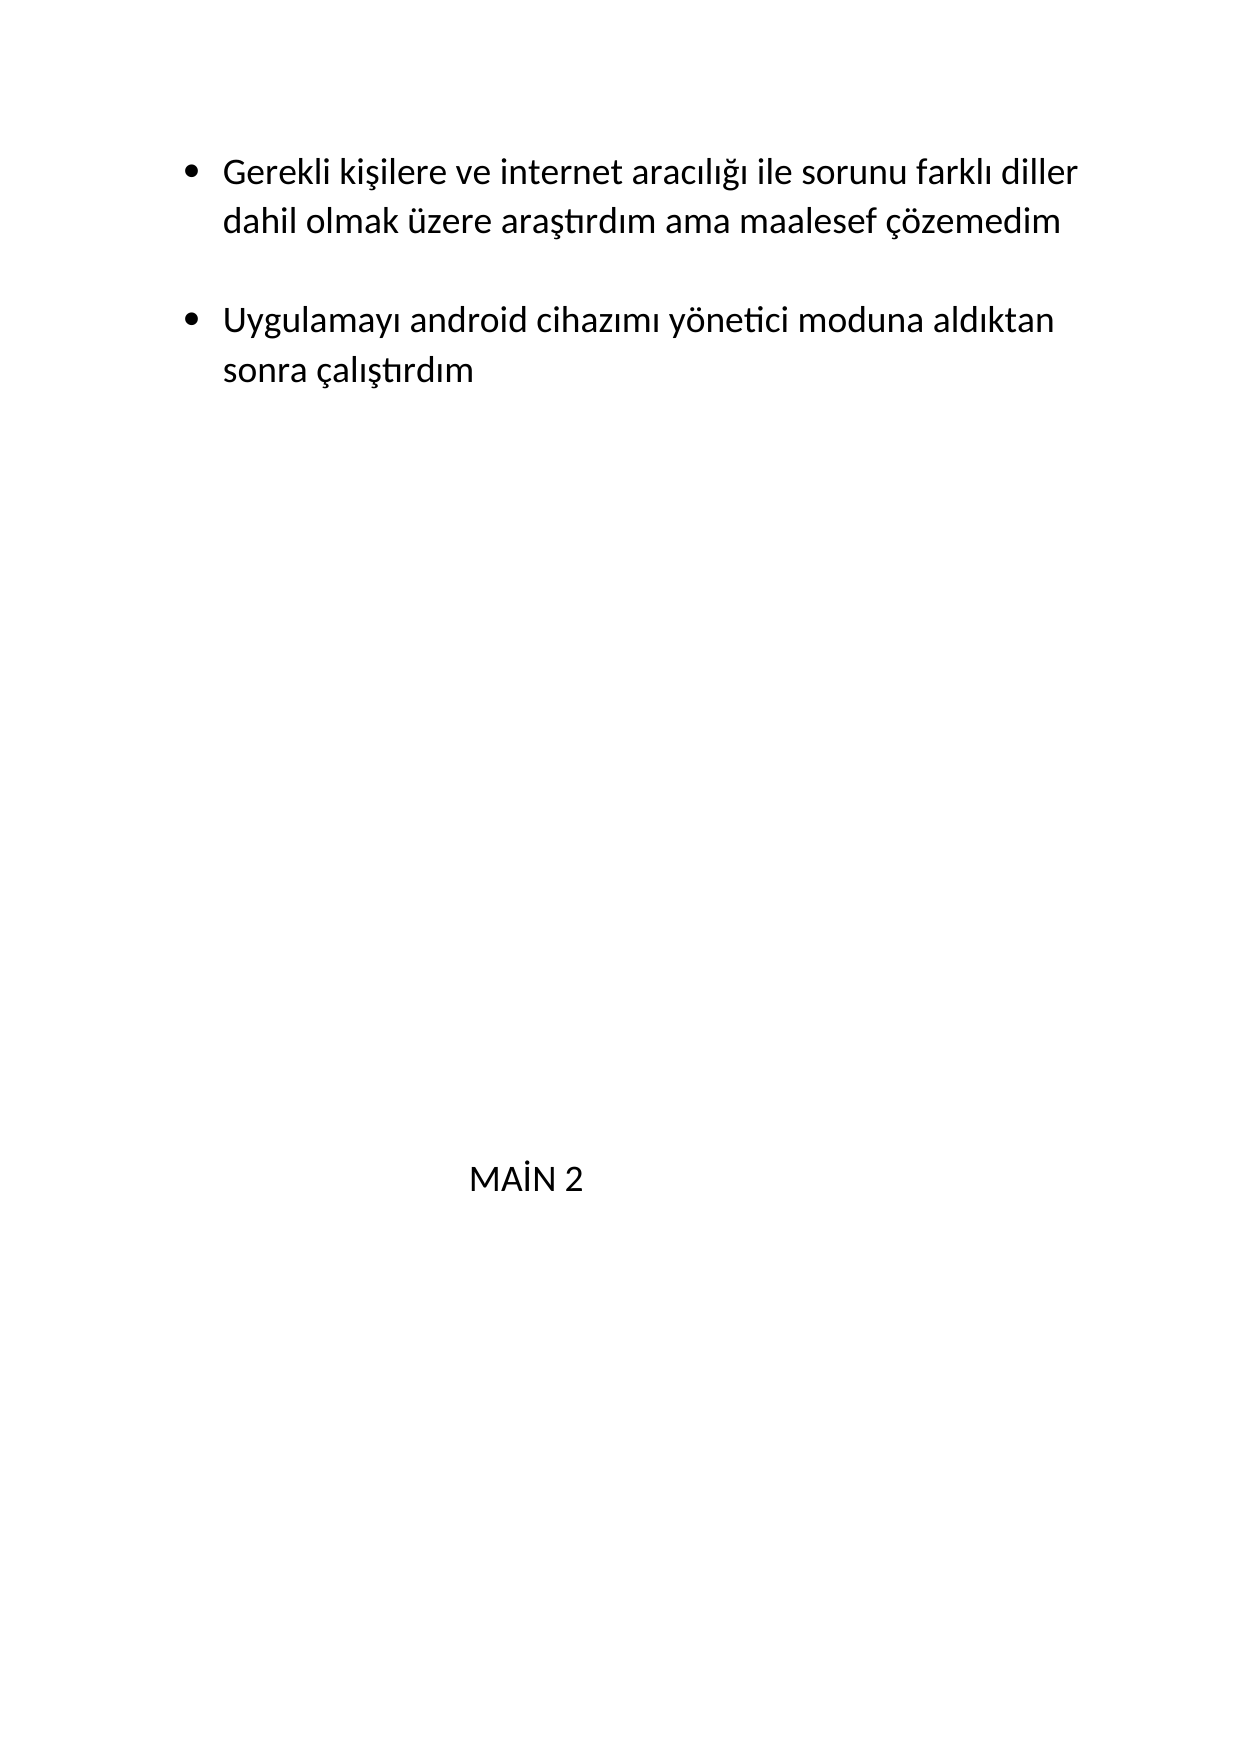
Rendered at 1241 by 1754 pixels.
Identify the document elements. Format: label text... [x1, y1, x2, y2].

list Gerekli kişilere ve internet aracılığı ile sorunu farklı diller dahil olmak üzere araştırdım ama maalesef çözemedim [185, 148, 1093, 243]
text MAİN 2 [148, 1155, 1093, 1201]
list Uygulamayı android cihazımı yönetici moduna aldıktan sonra çalıştırdım [185, 296, 1093, 391]
